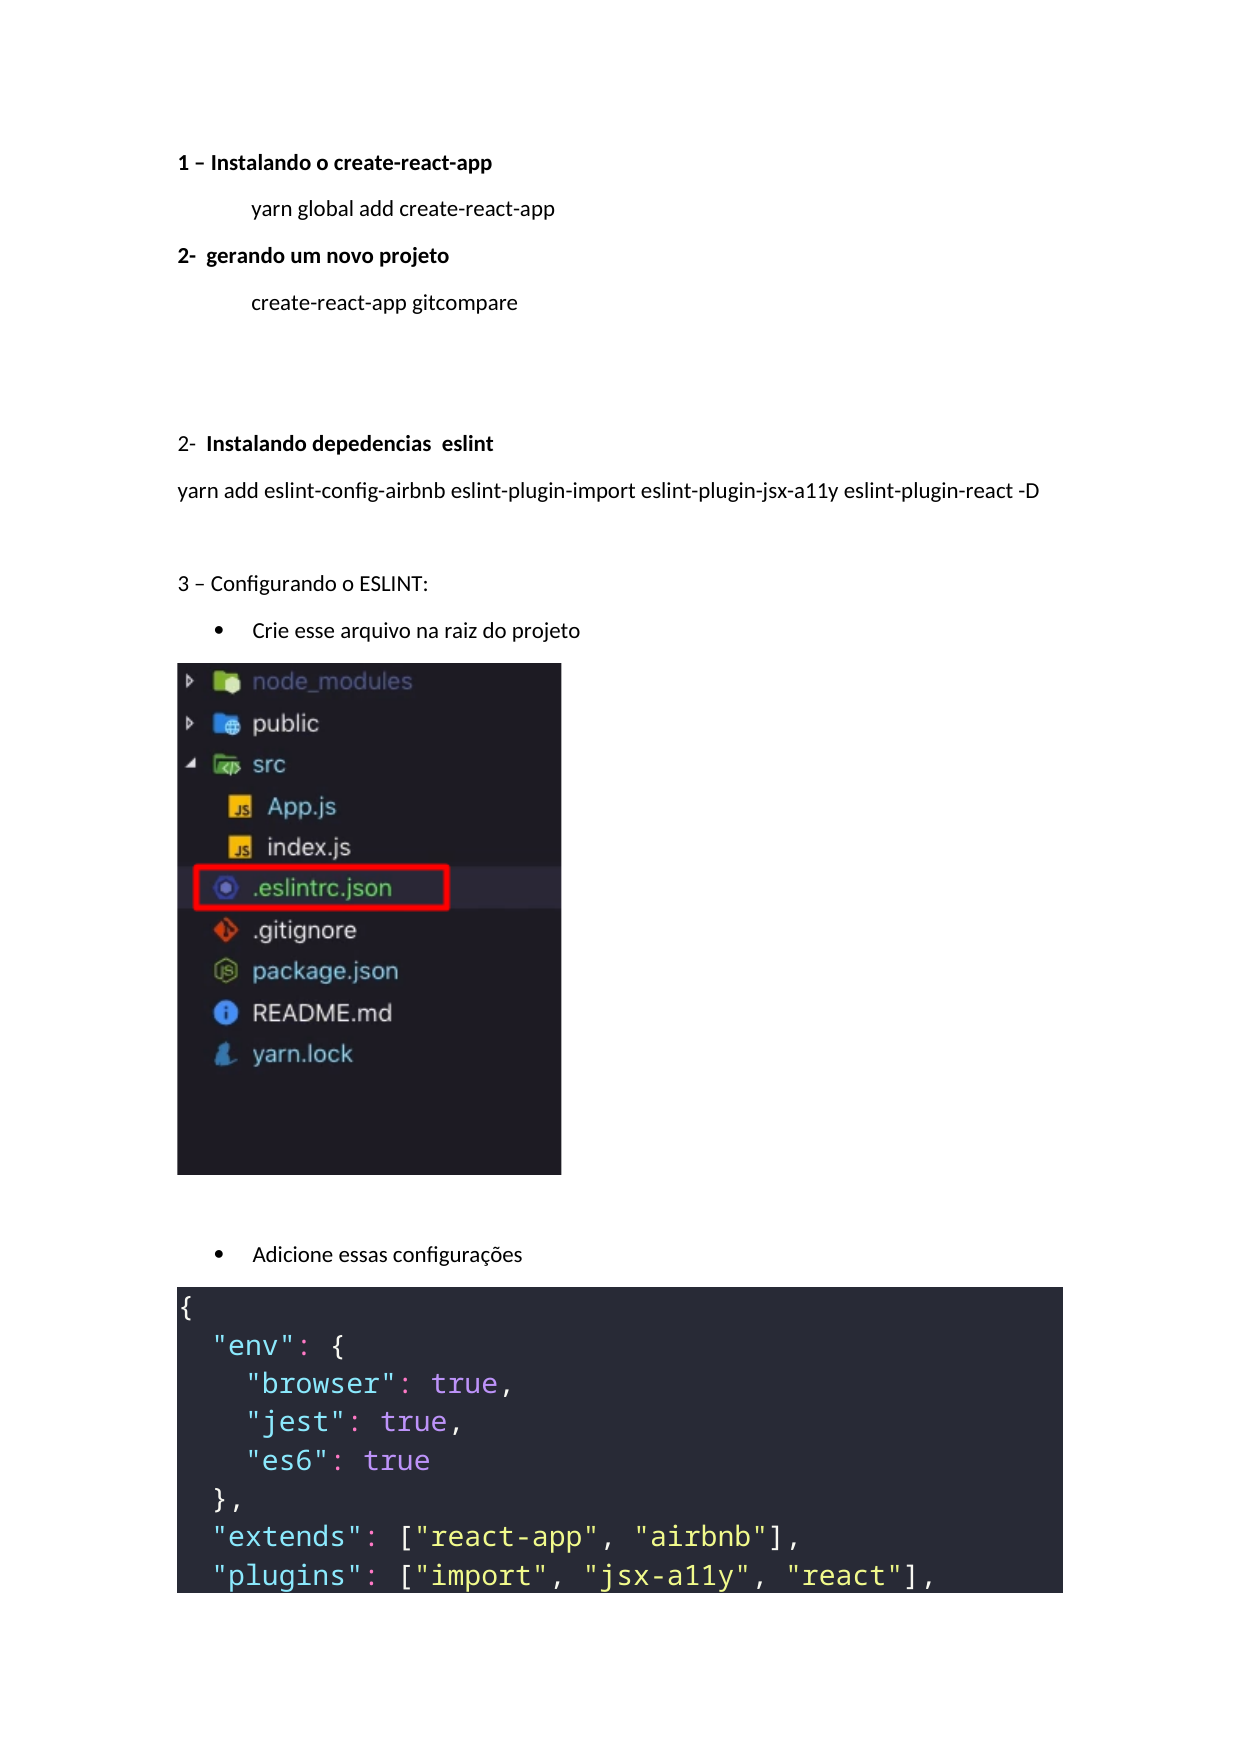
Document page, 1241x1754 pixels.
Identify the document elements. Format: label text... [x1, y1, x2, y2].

text "extends": ["react-app", "airbnb"], [177, 1517, 1063, 1555]
list Adicione essas configurações [215, 1240, 1063, 1268]
list Crie esse arquivo na raiz do projeto [215, 616, 1063, 644]
text "env": { [177, 1325, 1063, 1363]
text yarn global add create-react-app [177, 194, 1063, 222]
text "browser": true, [177, 1363, 1063, 1402]
text }, [177, 1478, 1063, 1517]
text 2- Instalando depedencias eslint [177, 429, 1063, 457]
text 1 – Instalando o create-react-app [177, 148, 1063, 176]
text "jest": true, [177, 1402, 1063, 1440]
text { [177, 1287, 1063, 1325]
text "es6": true [177, 1440, 1063, 1478]
text 2- gerando um novo projeto [177, 241, 1063, 269]
text "plugins": ["import", "jsx-a11y", "react"], [177, 1555, 1063, 1593]
text yarn add eslint-config-airbnb eslint-plugin-import eslint-plugin-jsx-a11y eslint-plugin-react -D [177, 476, 1063, 504]
picture [177, 663, 562, 1175]
text create-react-app gitcompare [177, 288, 1063, 316]
text 3 – Configurando o ESLINT: [177, 569, 1063, 597]
